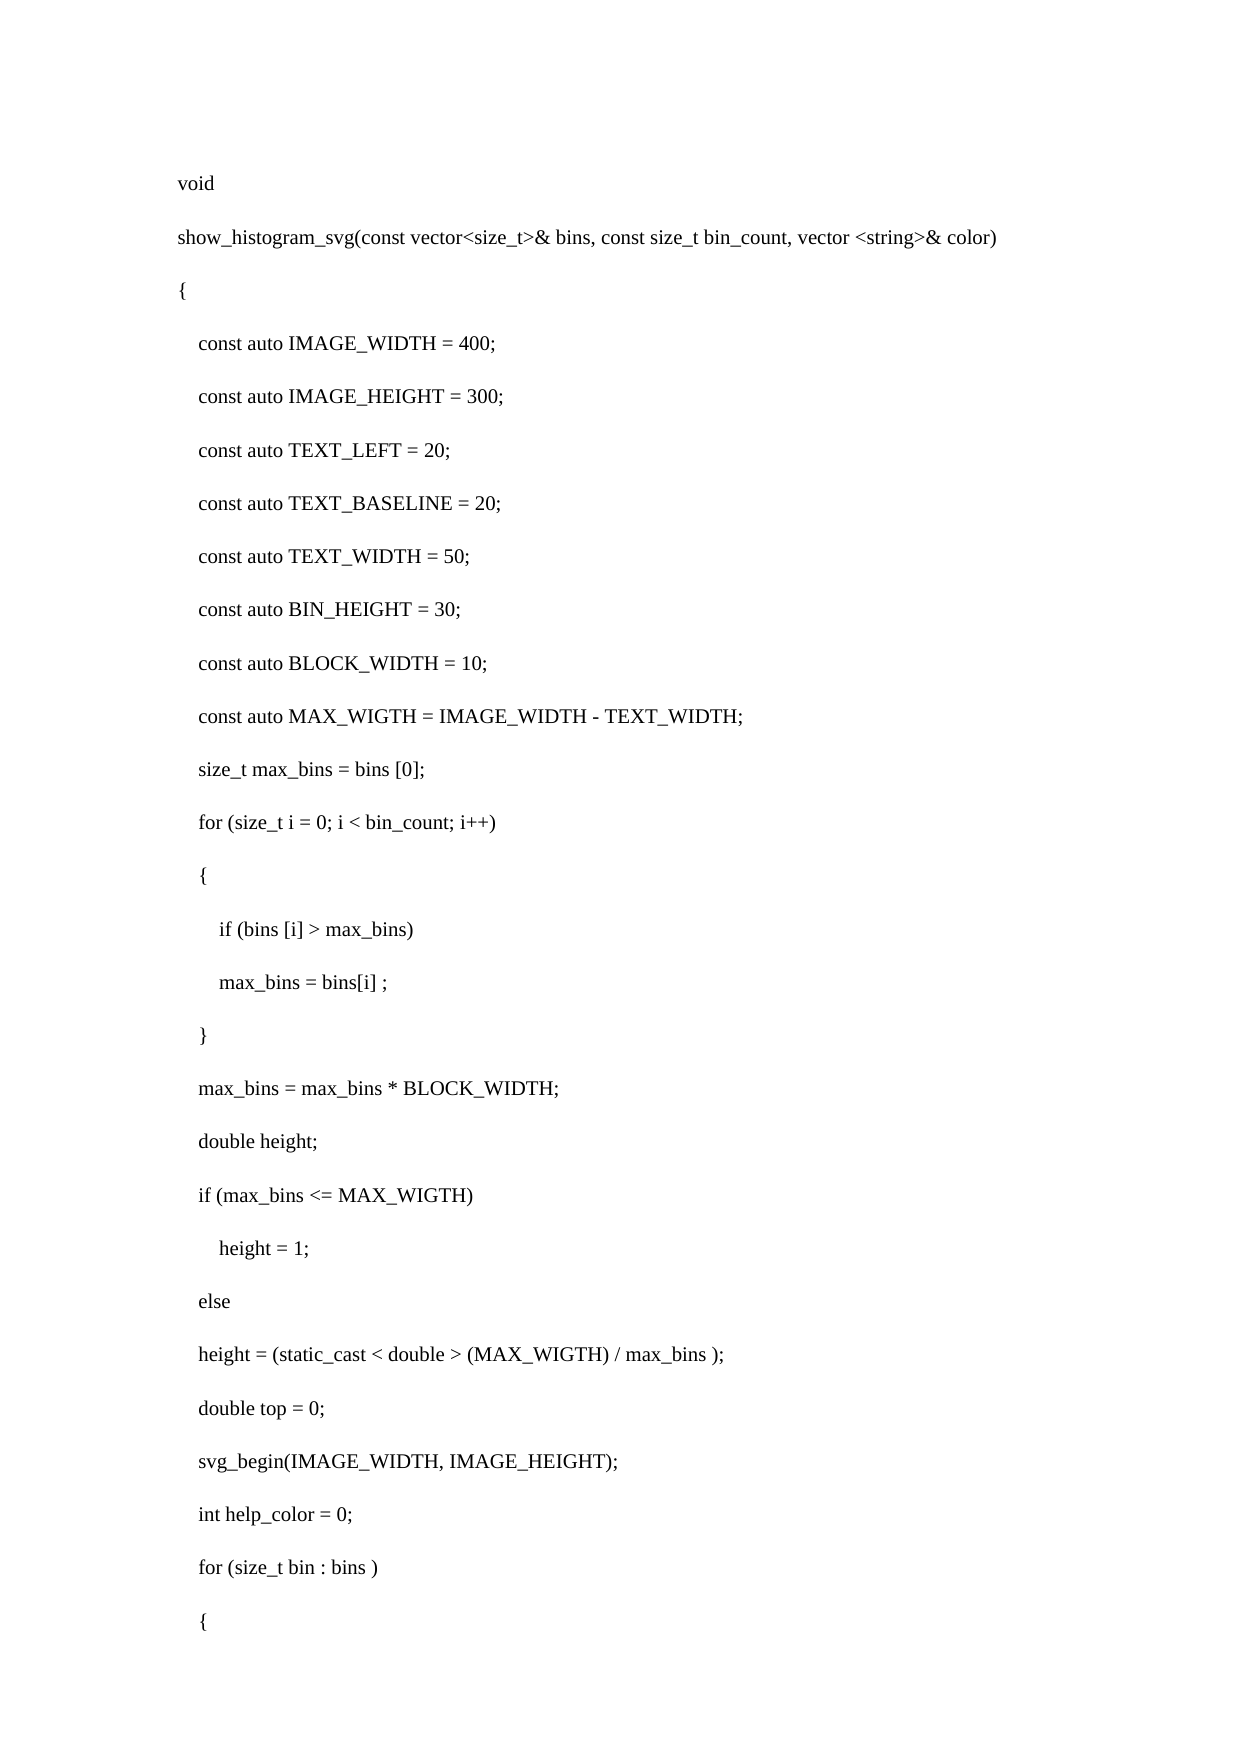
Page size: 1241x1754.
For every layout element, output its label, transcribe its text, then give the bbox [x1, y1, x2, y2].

text const auto IMAGE_WIDTH = 400; [177, 331, 1152, 355]
text svg_begin(IMAGE_WIDTH, IMAGE_HEIGHT); [177, 1449, 1152, 1473]
text const auto MAX_WIGTH = IMAGE_WIDTH - TEXT_WIDTH; [177, 704, 1152, 728]
text const auto TEXT_BASELINE = 20; [177, 491, 1152, 515]
text void [177, 171, 1152, 195]
text const auto TEXT_WIDTH = 50; [177, 544, 1152, 568]
text if (bins [i] > max_bins) [177, 917, 1152, 941]
text const auto TEXT_LEFT = 20; [177, 437, 1152, 462]
text int help_color = 0; [177, 1502, 1152, 1526]
text const auto BLOCK_WIDTH = 10; [177, 650, 1152, 674]
text { [177, 1608, 1152, 1633]
text if (max_bins <= MAX_WIGTH) [177, 1183, 1152, 1207]
text double height; [177, 1129, 1152, 1153]
text } [177, 1023, 1152, 1047]
text size_t max_bins = bins [0]; [177, 757, 1152, 781]
text else [177, 1289, 1152, 1313]
text { [177, 278, 1152, 302]
text show_histogram_svg(const vector<size_t>& bins, const size_t bin_count, vector <string>& color) [177, 224, 1152, 249]
text for (size_t bin : bins ) [177, 1555, 1152, 1579]
text { [177, 863, 1152, 887]
text for (size_t i = 0; i < bin_count; i++) [177, 810, 1152, 834]
text double top = 0; [177, 1396, 1152, 1420]
text height = 1; [177, 1236, 1152, 1260]
text max_bins = bins[i] ; [177, 970, 1152, 994]
text const auto IMAGE_HEIGHT = 300; [177, 384, 1152, 408]
text height = (static_cast < double > (MAX_WIGTH) / max_bins ); [177, 1342, 1152, 1366]
text const auto BIN_HEIGHT = 30; [177, 597, 1152, 621]
text max_bins = max_bins * BLOCK_WIDTH; [177, 1076, 1152, 1100]
